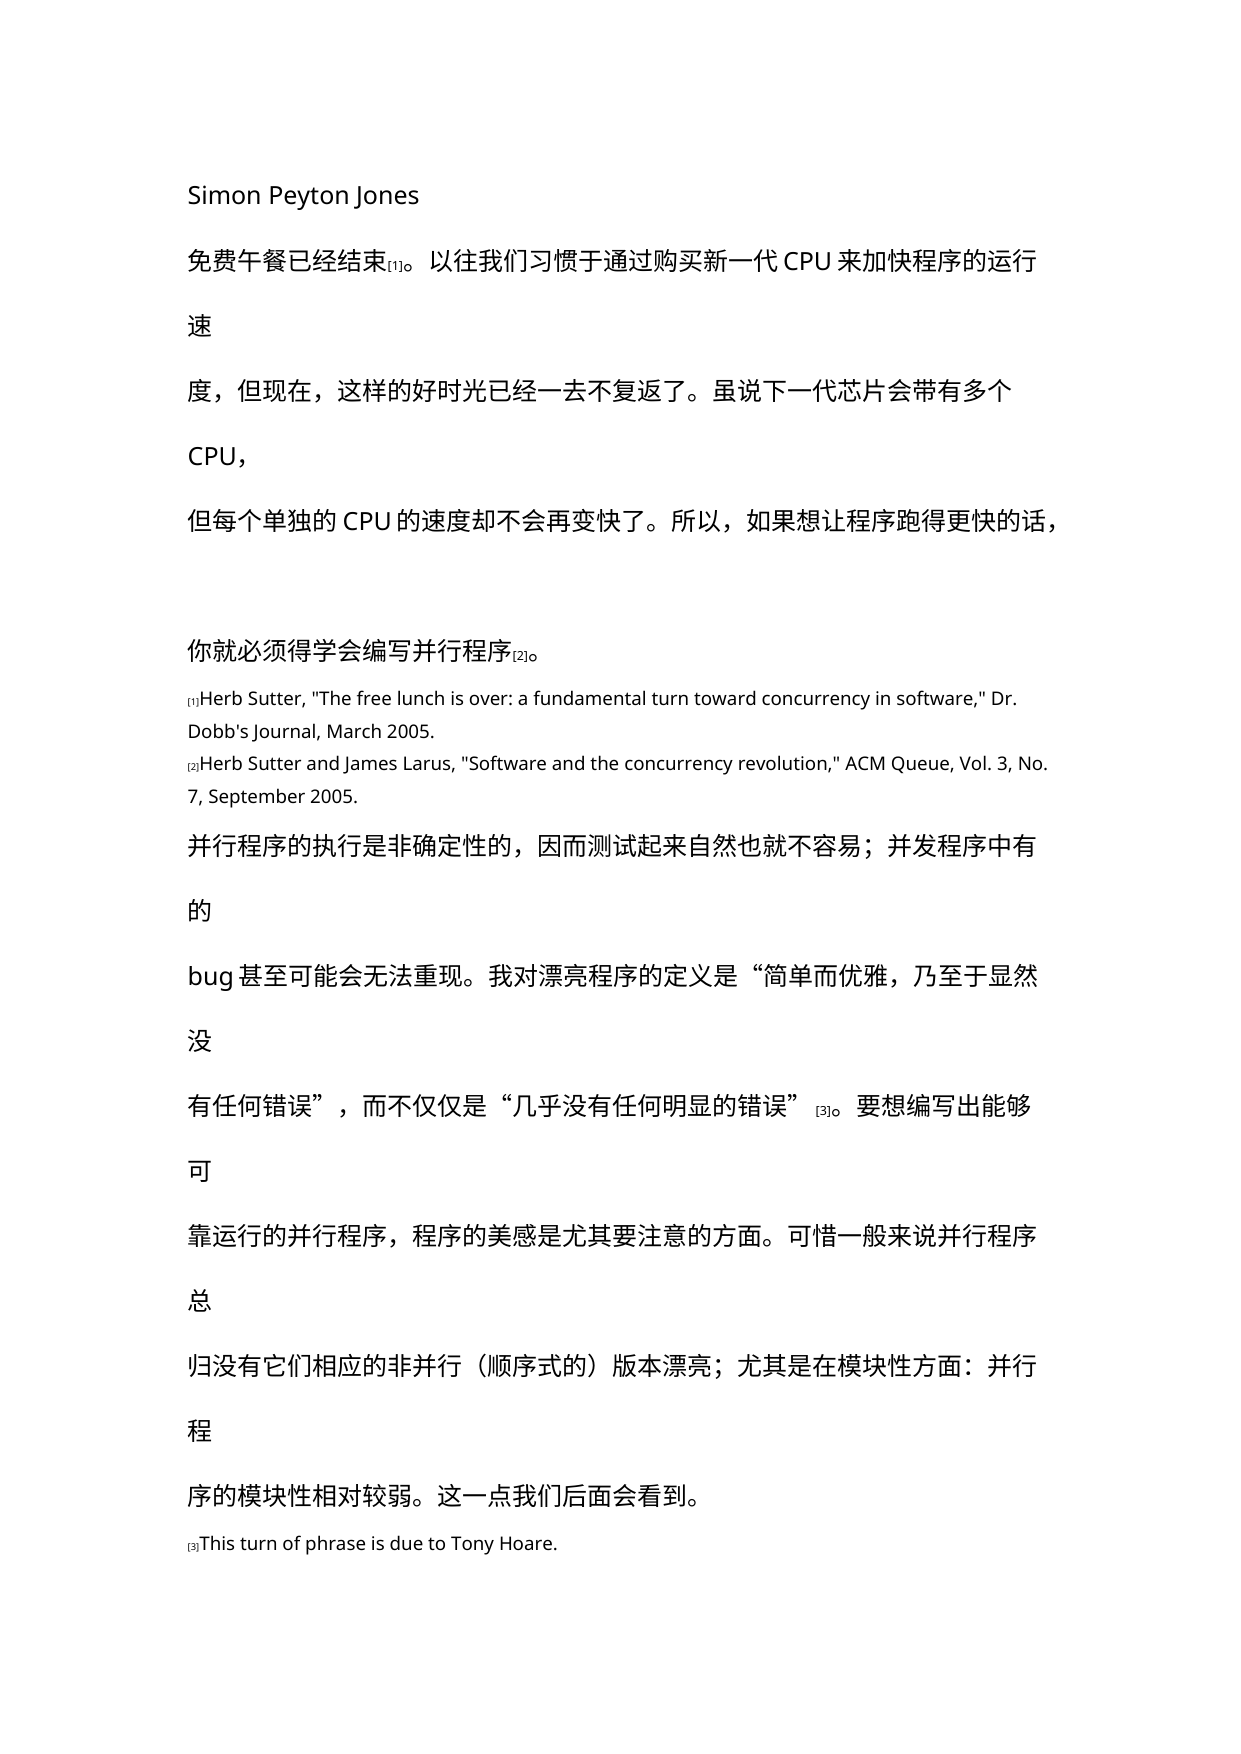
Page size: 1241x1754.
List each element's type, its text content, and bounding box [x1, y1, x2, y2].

text 靠运行的并行程序，程序的美感是尤其要注意的方面。可惜一般来说并行程序总 [187, 1202, 1053, 1332]
text 序的模块性相对较弱。这一点我们后面会看到。 [187, 1462, 1053, 1527]
text [1]Herb Sutter, "The free lunch is over: a fundamental turn toward concurrency in software," Dr. [187, 682, 1053, 714]
text 7, September 2005. [187, 779, 1053, 812]
text 但每个单独的CPU的速度却不会再变快了。所以，如果想让程序跑得更快的话， [187, 487, 1053, 617]
text bug甚至可能会无法重现。我对漂亮程序的定义是“简单而优雅，乃至于显然没 [187, 942, 1053, 1072]
text [2]Herb Sutter and James Larus, "Software and the concurrency revolution," ACM Queue, Vol. 3, No. [187, 747, 1053, 779]
text Dobb's Journal, March 2005. [187, 714, 1053, 747]
text 度，但现在，这样的好时光已经一去不复返了。虽说下一代芯片会带有多个CPU， [187, 357, 1053, 487]
text 免费午餐已经结束[1]。以往我们习惯于通过购买新一代CPU来加快程序的运行速 [187, 227, 1053, 357]
text [3]This turn of phrase is due to Tony Hoare. [187, 1527, 1053, 1559]
text 并行程序的执行是非确定性的，因而测试起来自然也就不容易；并发程序中有的 [187, 812, 1053, 942]
text 有任何错误”，而不仅仅是“几乎没有任何明显的错误” [3]。要想编写出能够可 [187, 1072, 1053, 1202]
text Simon Peyton Jones [187, 162, 1053, 227]
text 你就必须得学会编写并行程序[2]。 [187, 617, 1053, 682]
text 归没有它们相应的非并行（顺序式的）版本漂亮；尤其是在模块性方面：并行程 [187, 1332, 1053, 1462]
